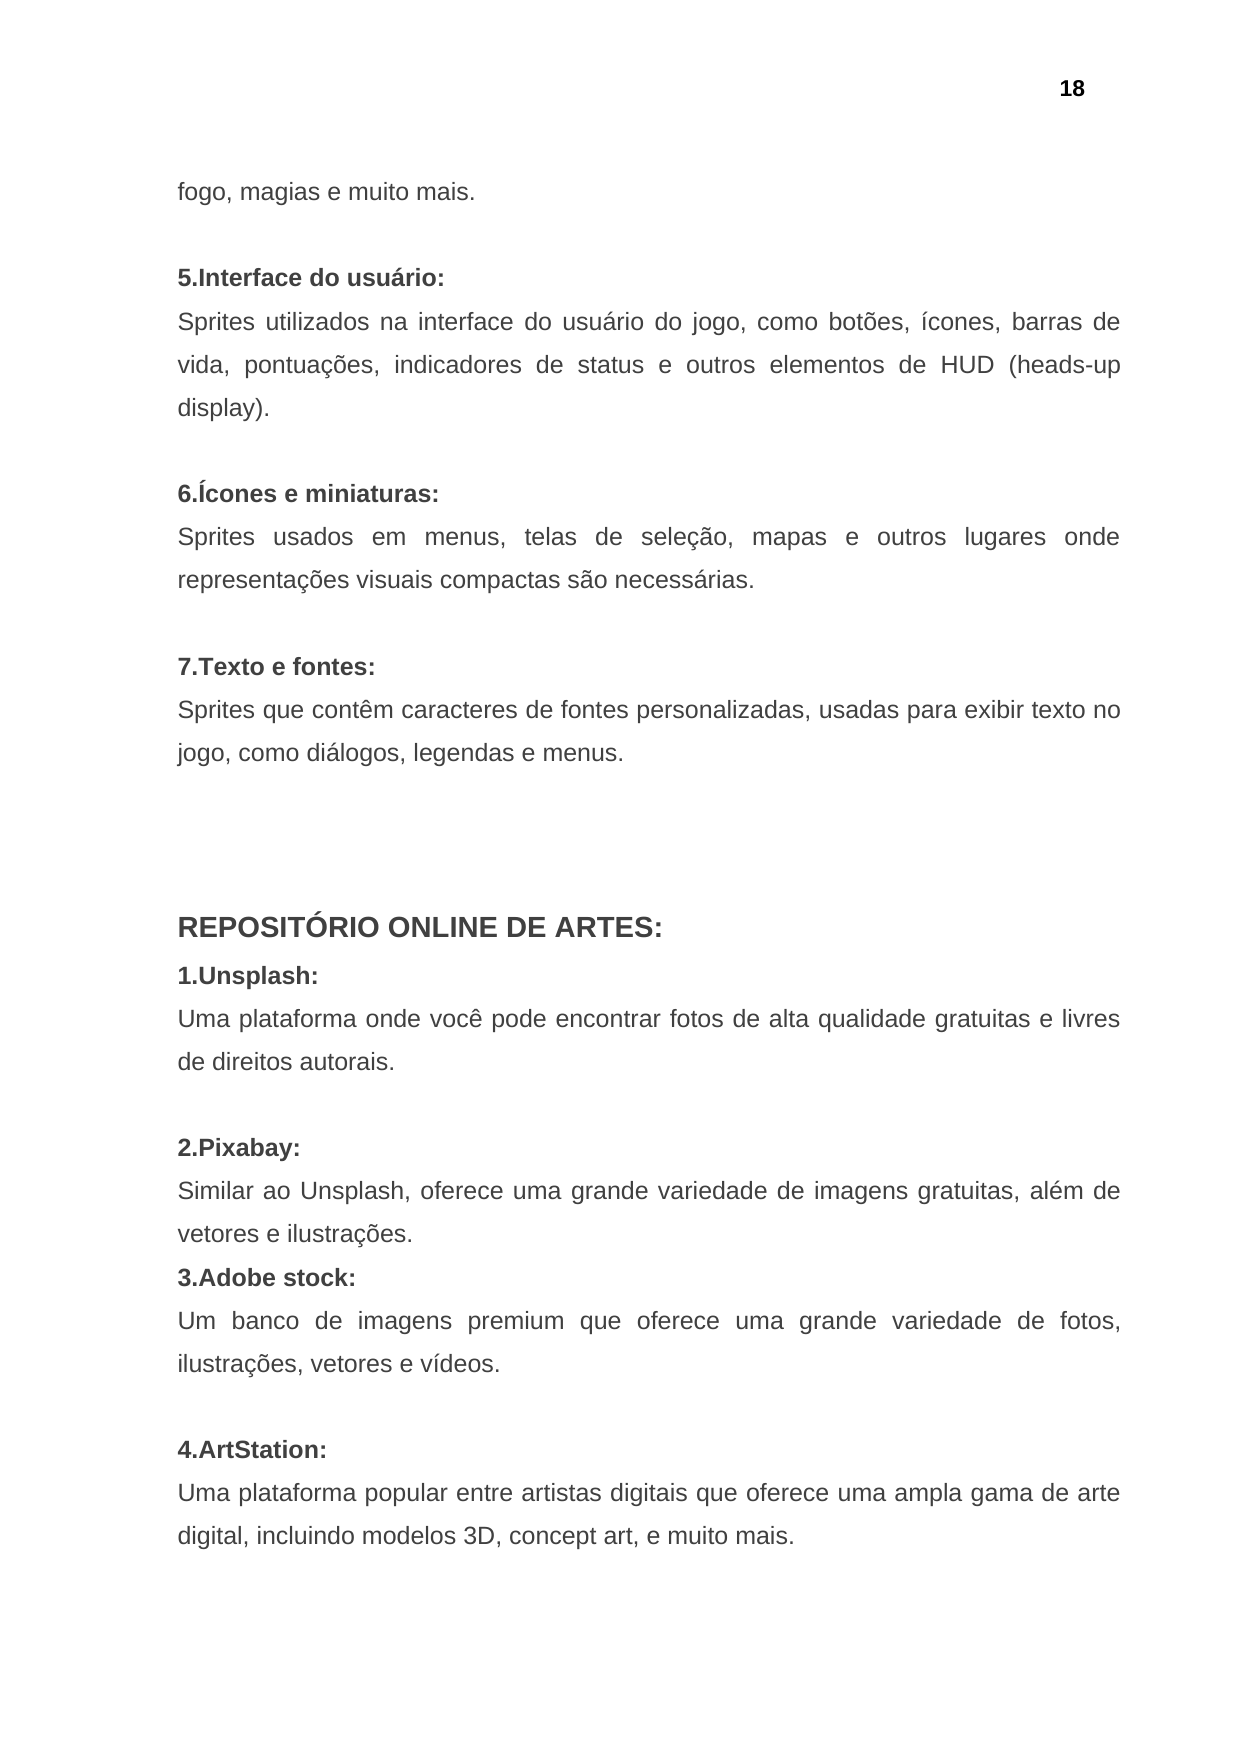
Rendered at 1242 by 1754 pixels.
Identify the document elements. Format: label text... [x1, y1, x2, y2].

text 6.Ícones e miniaturas: [177, 479, 1122, 508]
text REPOSITÓRIO ONLINE DE ARTES: [177, 910, 1122, 944]
text Sprites usados em menus, telas de seleção, mapas e outros lugares onde representações visuais compactas são necessárias. [177, 522, 1122, 594]
text Sprites que contêm caracteres de fontes personalizadas, usadas para exibir texto no jogo, como diálogos, legendas e menus. [177, 695, 1122, 767]
text Sprites usados para criar efeitos visuais especiais, como explosões, fumaça, faíscas, fogo, magias e muito mais. [177, 177, 1122, 206]
text 1.Unsplash: [177, 961, 1122, 989]
text Similar ao Unsplash, oferece uma grande variedade de imagens gratuitas, além de vetores e ilustrações. [177, 1176, 1122, 1248]
text 5.Interface do usuário: [177, 263, 1122, 292]
text 4.ArtStation: [177, 1435, 1122, 1464]
text 3.Adobe stock: [177, 1262, 1122, 1291]
text Uma plataforma popular entre artistas digitais que oferece uma ampla gama de arte digital, incluindo modelos 3D, concept art, e muito mais. [177, 1478, 1122, 1550]
text 7.Texto e fontes: [177, 652, 1122, 680]
text Uma plataforma onde você pode encontrar fotos de alta qualidade gratuitas e livres de direitos autorais. [177, 1004, 1122, 1076]
text Sprites utilizados na interface do usuário do jogo, como botões, ícones, barras de vida, pontuações, indicadores de status e outros elementos de HUD (heads-up display). [177, 307, 1122, 422]
text Um banco de imagens premium que oferece uma grande variedade de fotos, ilustrações, vetores e vídeos. [177, 1306, 1122, 1377]
text 2.Pixabay: [177, 1133, 1122, 1162]
